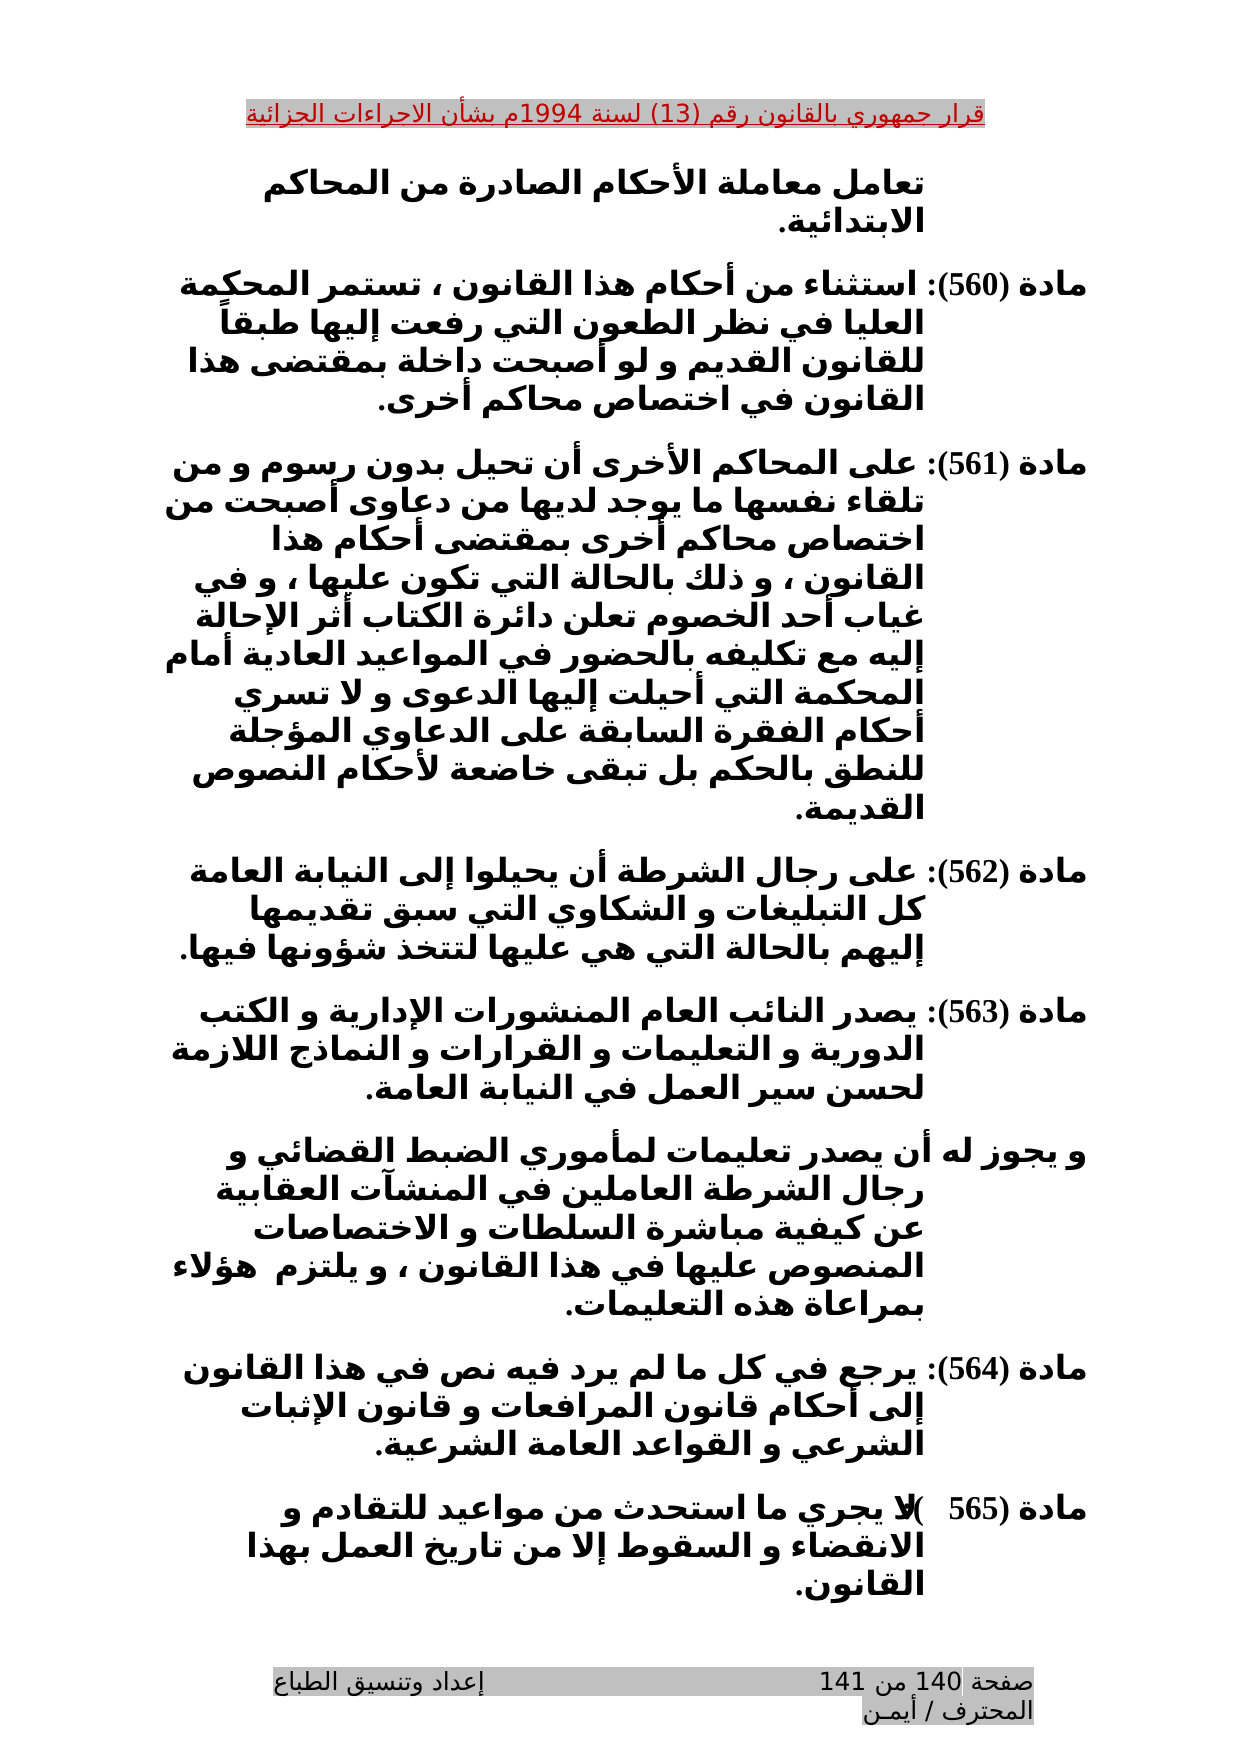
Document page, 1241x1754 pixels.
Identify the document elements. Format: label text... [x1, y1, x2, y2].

text مادة (563): يصدر النائب العام المنشورات الإدارية و الكتب الدورية و التعليمات و القرارات و النماذج اللازمة لحسن سير العمل في النيابة العامة. [162, 991, 1088, 1106]
text مادة (560): استثناء من أحكام هذا القانون ، تستمر المحكمة العليا في نظر الطعون التي رفعت إليها طبقاً للقانون القديم و لو أصبحت داخلة بمقتضى هذا القانون في اختصاص محاكم أخرى. [162, 265, 1088, 418]
text مادة (561): على المحاكم الأخرى أن تحيل بدون رسوم و من تلقاء نفسها ما يوجد لديها من دعاوى أصبحت من اختصاص محاكم أخرى بمقتضى أحكام هذا القانون ، و ذلك بالحالة التي تكون عليها ، و في غياب أحد الخصوم تعلن دائرة الكتاب أثر الإحالة إليه مع تكليفه بالحضور في المواعيد العادية أمام المحكمة التي أحيلت إليها الدعوى و لا تسري أحكام الفقرة السابقة على الدعاوي المؤجلة للنطق بالحكم بل تبقى خاضعة لأحكام النصوص القديمة. [162, 443, 1088, 826]
text مادة (565): لا يجري ما استحدث من مواعيد للتقادم و الانقضاء و السقوط إلا من تاريخ العمل بهذا القانون. [162, 1488, 1088, 1603]
text مادة (564): يرجع في كل ما لم يرد فيه نص في هذا القانون إلى أحكام قانون المرافعات و قانون الإثبات الشرعي و القواعد العامة الشرعية. [162, 1348, 1088, 1463]
text مادة (562): على رجال الشرطة أن يحيلوا إلى النيابة العامة كل التبليغات و الشكاوي التي سبق تقديمها إليهم بالحالة التي هي عليها لتتخذ شؤونها فيها. [162, 851, 1088, 966]
text و يجوز له أن يصدر تعليمات لمأموري الضبط القضائي و رجال الشرطة العاملين في المنشآت العقابية عن كيفية مباشرة السلطات و الاختصاصات المنصوص عليها في هذا القانون ، و يلتزم هؤلاء بمراعاة هذه التعليمات. [162, 1131, 1088, 1323]
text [162, 163, 1088, 240]
